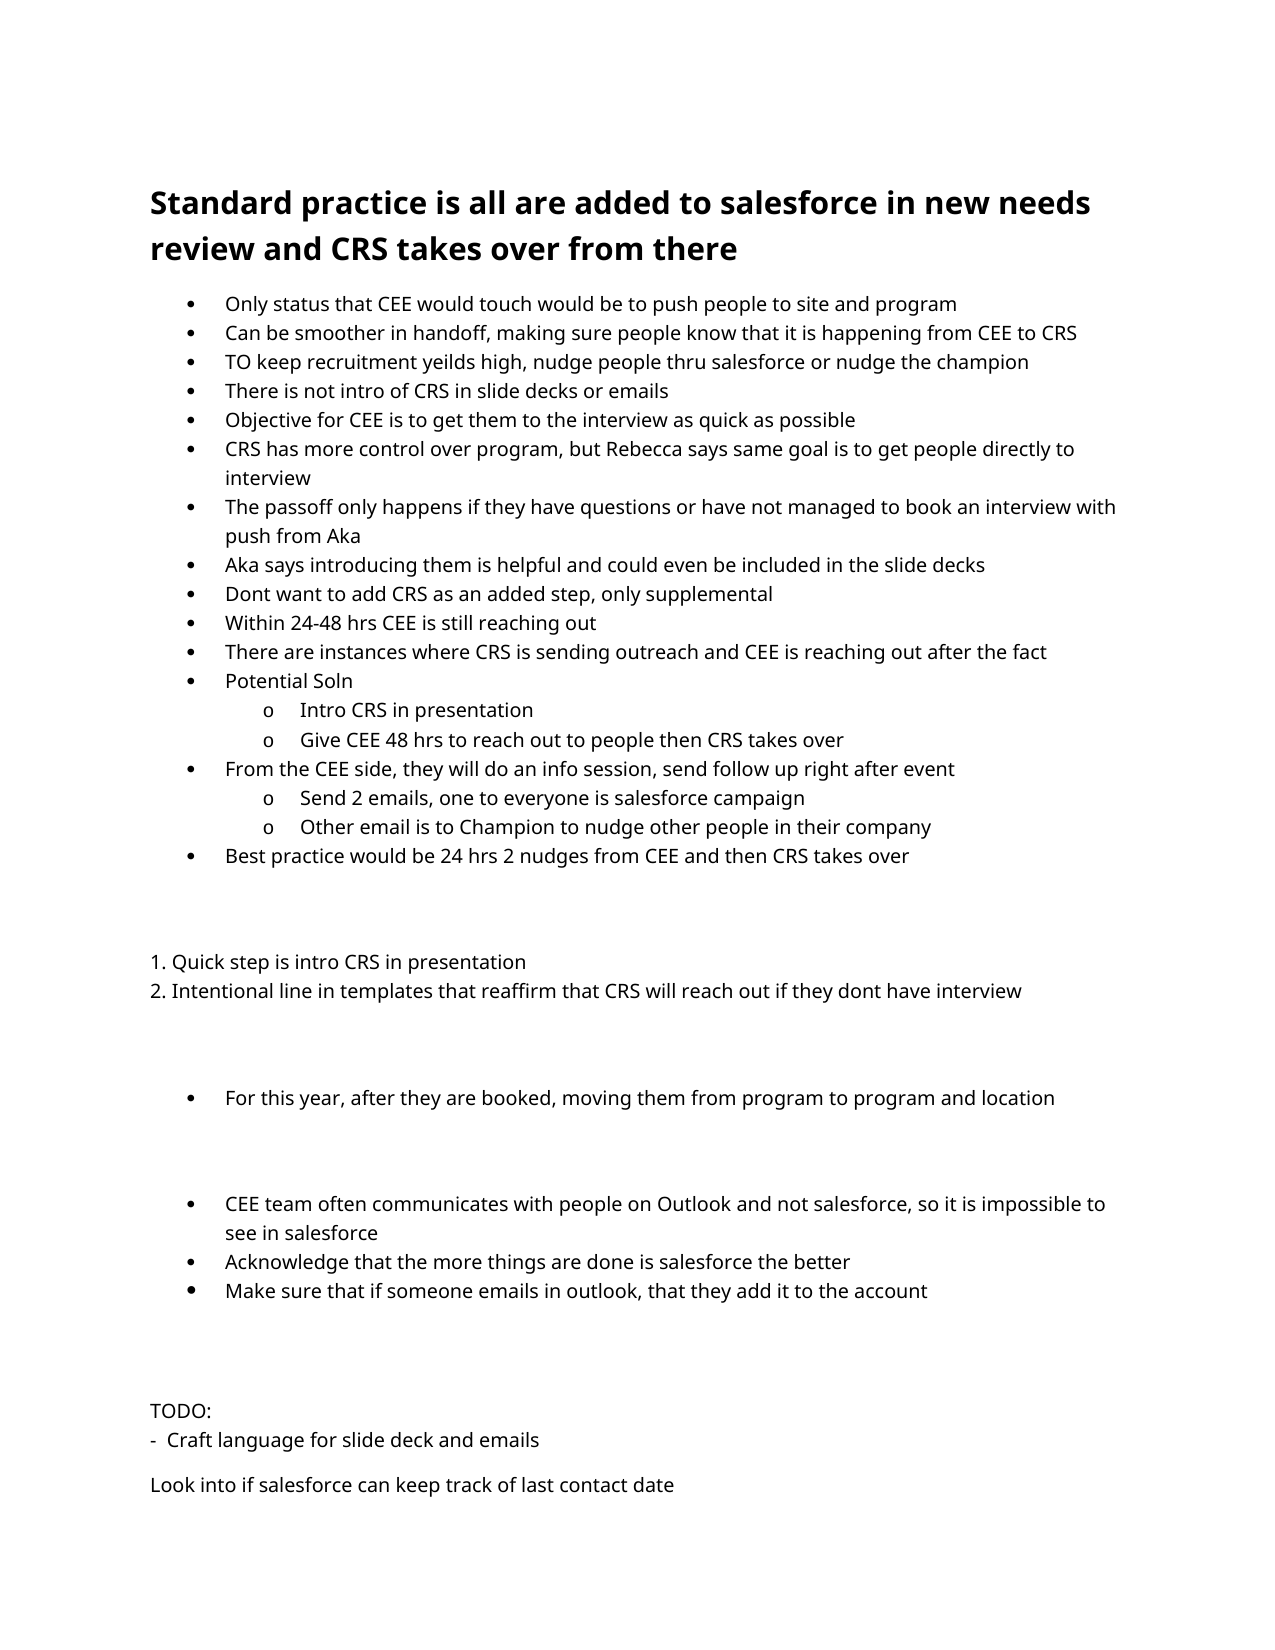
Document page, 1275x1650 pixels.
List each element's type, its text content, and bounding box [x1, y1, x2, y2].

list From the CEE side, they will do an info session, send follow up right after event [187, 755, 1125, 782]
list CEE team often communicates with people on Outlook and not salesforce, so it is impossible to see in salesforce [187, 1190, 1125, 1246]
list The passoff only happens if they have questions or have not managed to book an interview with push from Aka [187, 493, 1125, 549]
list Objective for CEE is to get them to the interview as quick as possible [187, 406, 1125, 433]
list Other email is to Champion to nudge other people in their company [262, 813, 1125, 840]
list For this year, after they are booked, moving them from program to program and location [187, 1084, 1125, 1111]
text Standard practice is all are added to salesforce in new needs review and CRS takes over from there [150, 150, 1125, 270]
list Send 2 emails, one to everyone is salesforce campaign [262, 784, 1125, 811]
list Acknowledge that the more things are done is salesforce the better [187, 1248, 1125, 1275]
list Aka says introducing them is helpful and could even be included in the slide decks [187, 551, 1125, 578]
list Best practice would be 24 hrs 2 nudges from CEE and then CRS takes over [187, 842, 1125, 869]
text Look into if salesforce can keep track of last contact date [150, 1472, 1125, 1499]
list TO keep recruitment yeilds high, nudge people thru salesforce or nudge the champion [187, 348, 1125, 375]
list Intro CRS in presentation [262, 697, 1125, 724]
text 1. Quick step is intro CRS in presentation [150, 949, 1125, 976]
list There is not intro of CRS in slide decks or emails [187, 377, 1125, 404]
list Within 24-48 hrs CEE is still reaching out [187, 609, 1125, 637]
list Can be smoother in handoff, making sure people know that it is happening from CEE to CRS [187, 319, 1125, 346]
list Only status that CEE would touch would be to push people to site and program [187, 290, 1125, 317]
list CRS has more control over program, but Rebecca says same goal is to get people directly to interview [187, 435, 1125, 491]
list Potential Soln [187, 668, 1125, 695]
list Give CEE 48 hrs to reach out to people then CRS takes over [262, 726, 1125, 753]
text 2. Intentional line in templates that reaffirm that CRS will reach out if they dont have interview [150, 978, 1125, 1005]
list Make sure that if someone emails in outlook, that they add it to the account [187, 1277, 1125, 1304]
text TODO: - Craft language for slide deck and emails [150, 1397, 1125, 1453]
list There are instances where CRS is sending outreach and CEE is reaching out after the fact [187, 639, 1125, 666]
list Dont want to add CRS as an added step, only supplemental [187, 581, 1125, 607]
